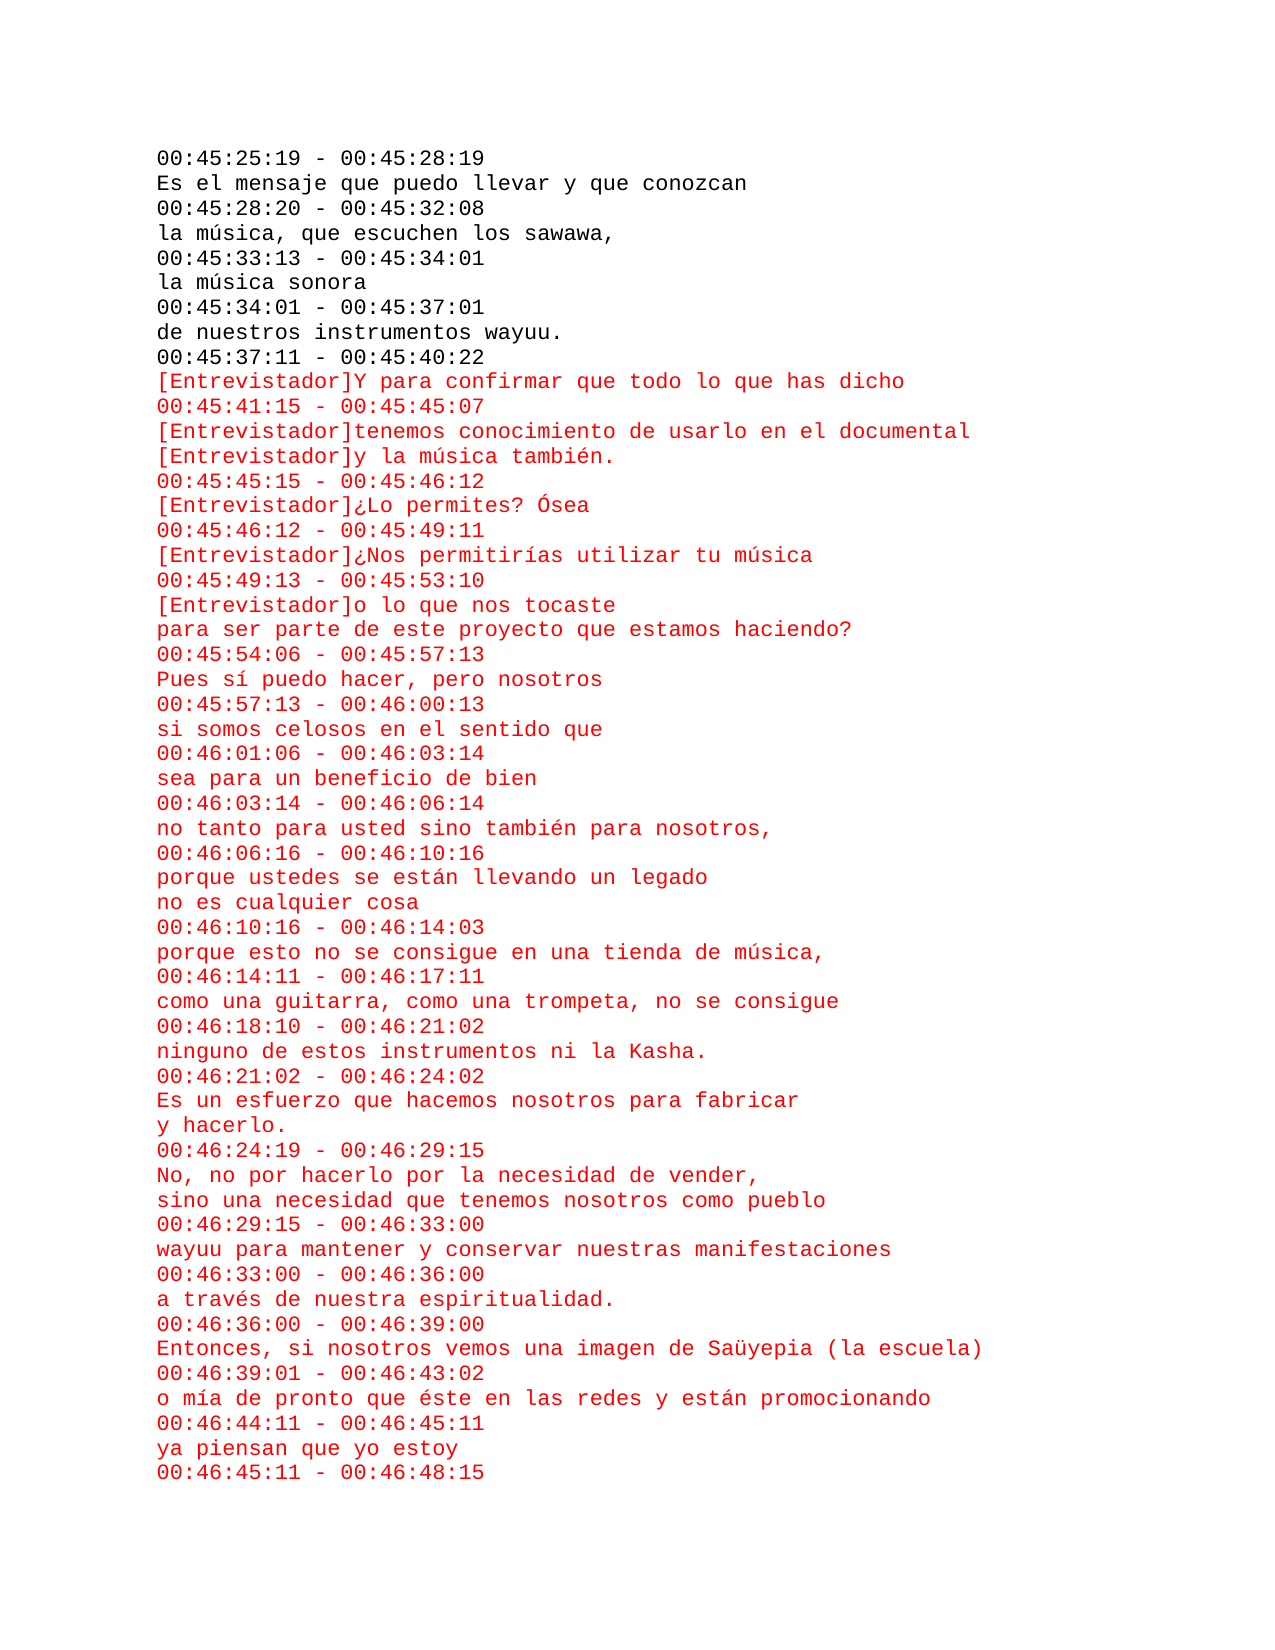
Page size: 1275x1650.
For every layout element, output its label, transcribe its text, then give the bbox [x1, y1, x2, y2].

text ya piensan que yo estoy [156, 1437, 1118, 1462]
text como una guitarra, como una trompeta, no se consigue [156, 991, 1118, 1015]
text 00:45:28:20 - 00:45:32:08 [156, 197, 1118, 222]
text si somos celosos en el sentido que [156, 718, 1118, 743]
text 00:45:41:15 - 00:45:45:07 [156, 396, 1118, 420]
text [Entrevistador]¿Lo permites? Ósea [156, 495, 1118, 519]
text [Entrevistador]tenemos conocimiento de usarlo en el documental [156, 420, 1118, 445]
text 00:46:10:16 - 00:46:14:03 [156, 916, 1118, 941]
text 00:45:34:01 - 00:45:37:01 [156, 296, 1118, 321]
text [Entrevistador]y la música también. [156, 445, 1118, 470]
text la música, que escuchen los sawawa, [156, 222, 1118, 247]
text ninguno de estos instrumentos ni la Kasha. [156, 1040, 1118, 1065]
text 00:46:06:16 - 00:46:10:16 [156, 842, 1118, 867]
text 00:46:14:11 - 00:46:17:11 [156, 966, 1118, 991]
text no tanto para usted sino también para nosotros, [156, 817, 1118, 842]
text 00:46:21:02 - 00:46:24:02 [156, 1065, 1118, 1090]
text 00:46:29:15 - 00:46:33:00 [156, 1214, 1118, 1238]
text 00:46:44:11 - 00:46:45:11 [156, 1412, 1118, 1437]
text 00:46:18:10 - 00:46:21:02 [156, 1015, 1118, 1040]
text 00:46:45:11 - 00:46:48:15 [156, 1462, 1118, 1486]
text 00:45:37:11 - 00:45:40:22 [156, 346, 1118, 371]
text 00:45:45:15 - 00:45:46:12 [156, 470, 1118, 495]
text 00:45:57:13 - 00:46:00:13 [156, 693, 1118, 718]
text 00:45:46:12 - 00:45:49:11 [156, 519, 1118, 544]
text no es cualquier cosa [156, 891, 1118, 916]
text o mía de pronto que éste en las redes y están promocionando [156, 1387, 1118, 1412]
text sea para un beneficio de bien [156, 767, 1118, 792]
text porque ustedes se están llevando un legado [156, 867, 1118, 891]
text y hacerlo. [156, 1114, 1118, 1139]
text para ser parte de este proyecto que estamos haciendo? [156, 619, 1118, 643]
text 00:46:36:00 - 00:46:39:00 [156, 1313, 1118, 1338]
text sino una necesidad que tenemos nosotros como pueblo [156, 1189, 1118, 1214]
text a través de nuestra espiritualidad. [156, 1288, 1118, 1313]
text Es un esfuerzo que hacemos nosotros para fabricar [156, 1090, 1118, 1114]
text de nuestros instrumentos wayuu. [156, 321, 1118, 346]
text 00:46:03:14 - 00:46:06:14 [156, 792, 1118, 817]
text 00:45:33:13 - 00:45:34:01 [156, 247, 1118, 272]
text [Entrevistador]Y para confirmar que todo lo que has dicho [156, 371, 1118, 396]
text Es el mensaje que puedo llevar y que conozcan [156, 172, 1118, 197]
text Entonces, si nosotros vemos una imagen de Saüyepia (la escuela) [156, 1338, 1118, 1362]
text 00:46:24:19 - 00:46:29:15 [156, 1139, 1118, 1164]
text [Entrevistador]o lo que nos tocaste [156, 594, 1118, 619]
text [Entrevistador]¿Nos permitirías utilizar tu música [156, 544, 1118, 569]
text wayuu para mantener y conservar nuestras manifestaciones [156, 1238, 1118, 1263]
text 00:46:33:00 - 00:46:36:00 [156, 1263, 1118, 1288]
text porque esto no se consigue en una tienda de música, [156, 941, 1118, 966]
text 00:46:39:01 - 00:46:43:02 [156, 1362, 1118, 1387]
text 00:45:25:19 - 00:45:28:19 [156, 148, 1118, 172]
text 00:46:01:06 - 00:46:03:14 [156, 743, 1118, 767]
text Pues sí puedo hacer, pero nosotros [156, 668, 1118, 693]
text la música sonora [156, 272, 1118, 296]
text No, no por hacerlo por la necesidad de vender, [156, 1164, 1118, 1189]
text 00:45:54:06 - 00:45:57:13 [156, 643, 1118, 668]
text 00:45:49:13 - 00:45:53:10 [156, 569, 1118, 594]
